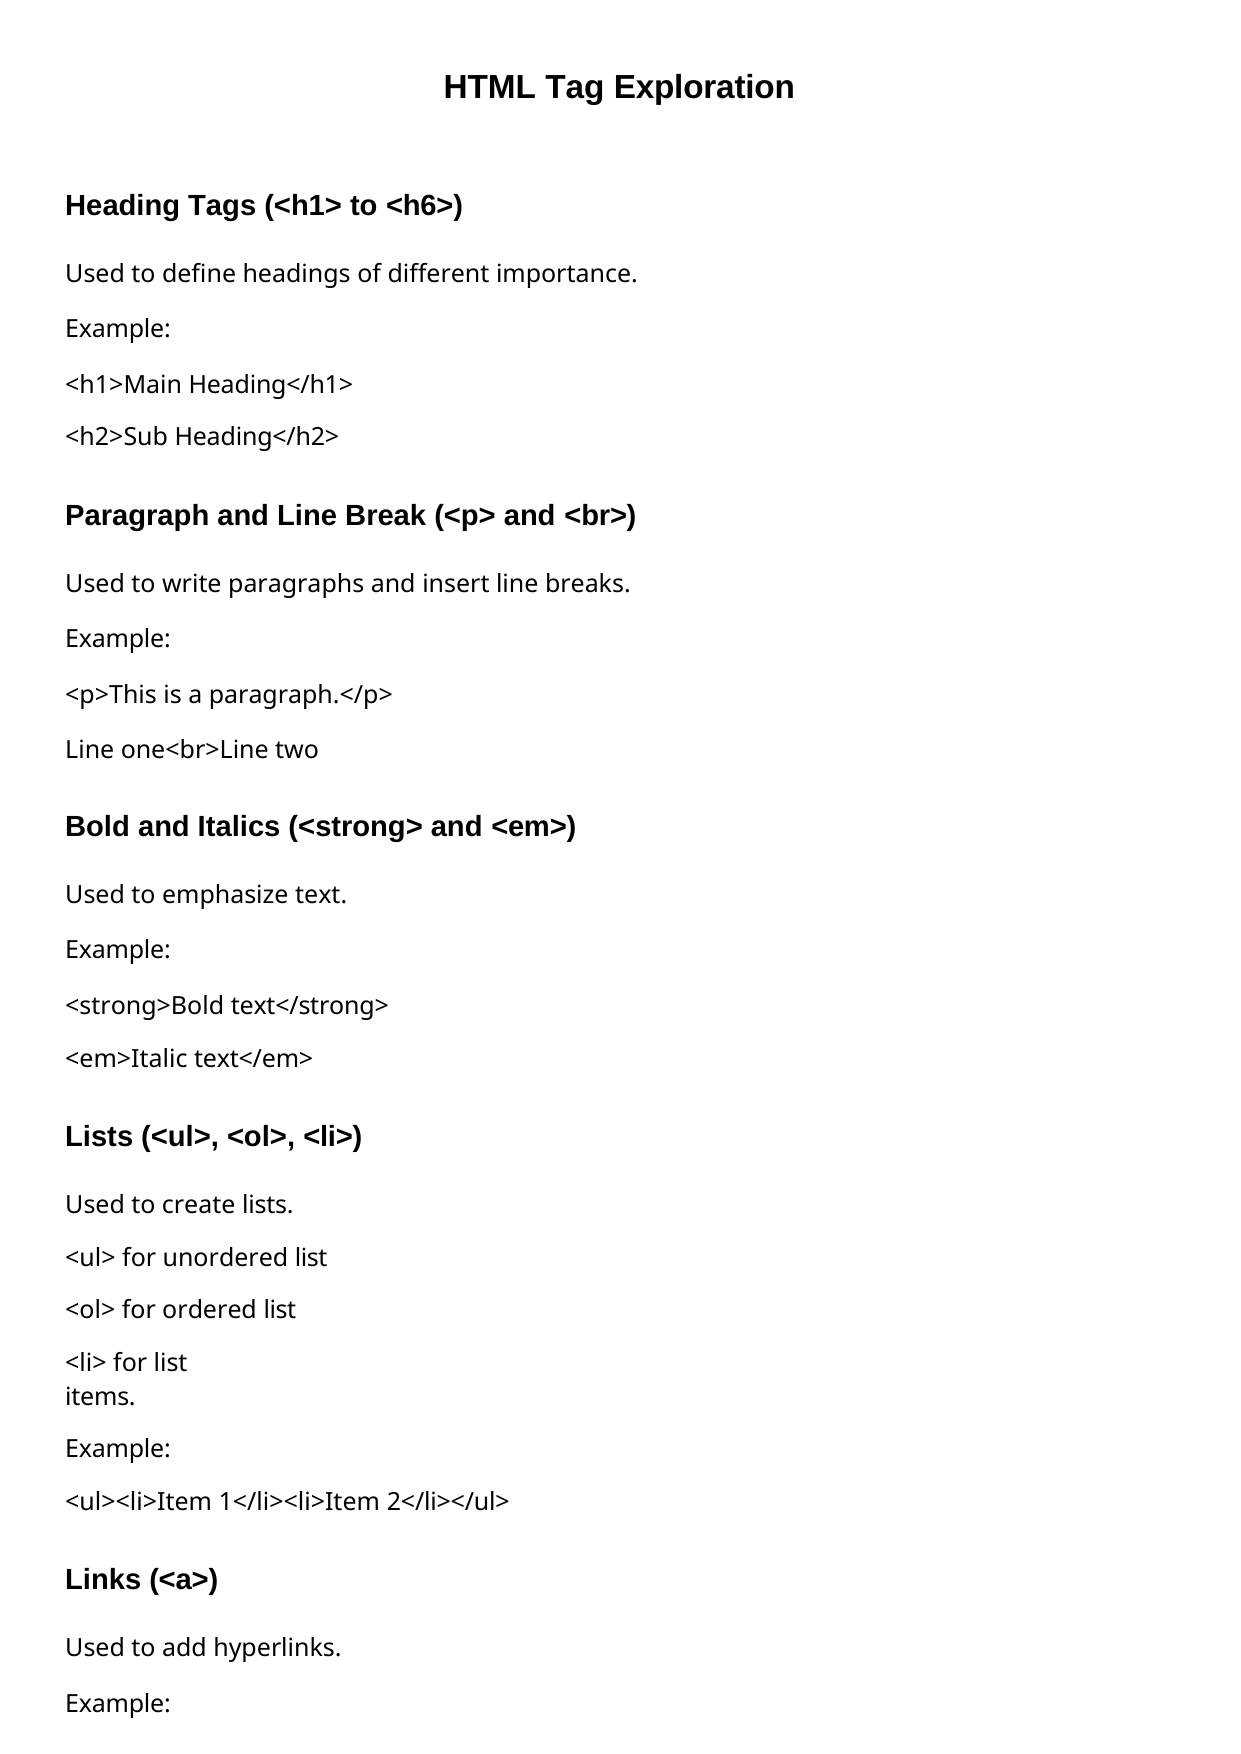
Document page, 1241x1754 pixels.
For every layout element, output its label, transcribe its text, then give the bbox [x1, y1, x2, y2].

text <ol> for ordered list [65, 1292, 1063, 1326]
text Used to emphasize text. Example: [65, 876, 420, 966]
subtitle Paragraph and Line Break (<p> and <br>) [65, 498, 1063, 531]
subtitle Links (<a>) [65, 1562, 1063, 1596]
text Used to add hyperlinks. Example: [65, 1630, 420, 1720]
text <h1>Main Heading</h1> [65, 366, 1063, 401]
subtitle Heading Tags (<h1> to <h6>) [65, 188, 1063, 221]
text <p>This is a paragraph.</p> Line one<br>Line two [65, 677, 420, 766]
text Used to create lists. [65, 1187, 1063, 1221]
text <ul> for unordered list [65, 1239, 1063, 1273]
text <h2>Sub Heading</h2> [65, 419, 1063, 453]
subtitle Lists (<ul>, <ol>, <li>) [65, 1119, 1063, 1153]
text <li> for list items. [65, 1344, 253, 1412]
subtitle Bold and Italics (<strong> and <em>) [65, 809, 1063, 842]
text Used to define headings of different importance. Example: [65, 255, 692, 345]
text Used to write paragraphs and insert line breaks. Example: [65, 565, 692, 655]
text <em>Italic text</em> [65, 1040, 1063, 1074]
text <strong>Bold text</strong> [65, 988, 1063, 1022]
text Example: [65, 1431, 253, 1465]
text <ul><li>Item 1</li><li>Item 2</li></ul> [65, 1484, 1063, 1518]
